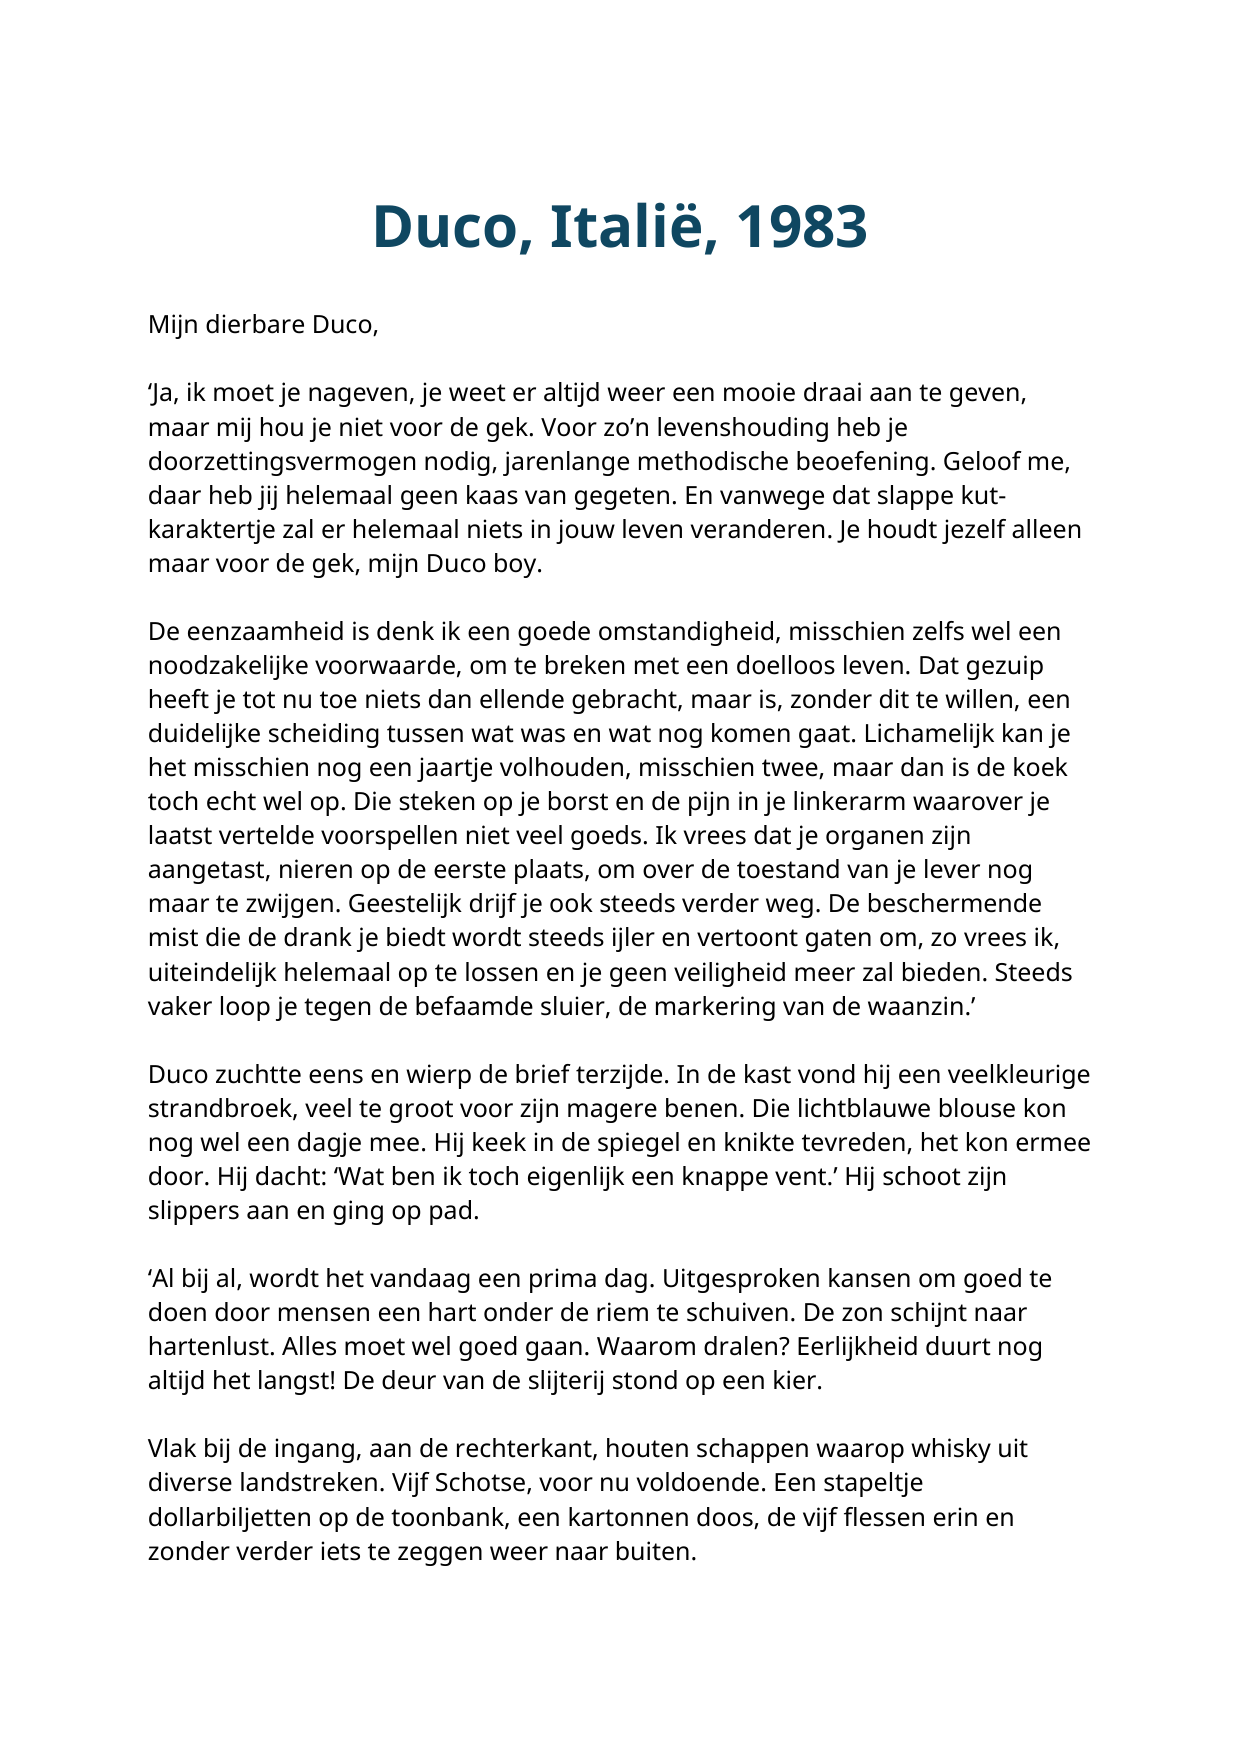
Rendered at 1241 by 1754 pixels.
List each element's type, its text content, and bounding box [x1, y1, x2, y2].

text ‘Ja, ik moet je nageven, je weet er altijd weer een mooie draai aan te geven, maar mij hou je niet voor de gek. Voor zo’n levenshouding heb je doorzettingsvermogen nodig, jarenlange methodische beoefening. Geloof me, daar heb jij helemaal geen kaas van gegeten. En vanwege dat slappe kut-karaktertje zal er helemaal niets in jouw leven veranderen. Je houdt jezelf alleen maar voor de gek, mijn Duco boy. [148, 375, 1093, 579]
text Vlak bij de ingang, aan de rechterkant, houten schappen waarop whisky uit diverse landstreken. Vijf Schotse, voor nu voldoende. Een stapeltje dollarbiljetten op de toonbank, een kartonnen doos, de vijf flessen erin en zonder verder iets te zeggen weer naar buiten. [148, 1431, 1093, 1567]
text Mijn dierbare Duco, [148, 307, 1093, 341]
subtitle Duco, Italië, 1983 [148, 185, 1093, 264]
text De eenzaamheid is denk ik een goede omstandigheid, misschien zelfs wel een noodzakelijke voorwaarde, om te breken met een doelloos leven. Dat gezuip heeft je tot nu toe niets dan ellende gebracht, maar is, zonder dit te willen, een duidelijke scheiding tussen wat was en wat nog komen gaat. Lichamelijk kan je het misschien nog een jaartje volhouden, misschien twee, maar dan is de koek toch echt wel op. Die steken op je borst en de pijn in je linkerarm waarover je laatst vertelde voorspellen niet veel goeds. Ik vrees dat je organen zijn aangetast, nieren op de eerste plaats, om over de toestand van je lever nog maar te zwijgen. Geestelijk drijf je ook steeds verder weg. De beschermende mist die de drank je biedt wordt steeds ijler en vertoont gaten om, zo vrees ik, uiteindelijk helemaal op te lossen en je geen veiligheid meer zal bieden. Steeds vaker loop je tegen de befaamde sluier, de markering van de waanzin.’ [148, 613, 1093, 1022]
text ‘Al bij al, wordt het vandaag een prima dag. Uitgesproken kansen om goed te doen door mensen een hart onder de riem te schuiven. De zon schijnt naar hartenlust. Alles moet wel goed gaan. Waarom dralen? Eerlijkheid duurt nog altijd het langst! De deur van de slijterij stond op een kier. [148, 1261, 1093, 1397]
text Duco zuchtte eens en wierp de brief terzijde. In de kast vond hij een veelkleurige strandbroek, veel te groot voor zijn magere benen. Die lichtblauwe blouse kon nog wel een dagje mee. Hij keek in de spiegel en knikte tevreden, het kon ermee door. Hij dacht: ‘Wat ben ik toch eigenlijk een knappe vent.’ Hij schoot zijn slippers aan en ging op pad. [148, 1056, 1093, 1227]
